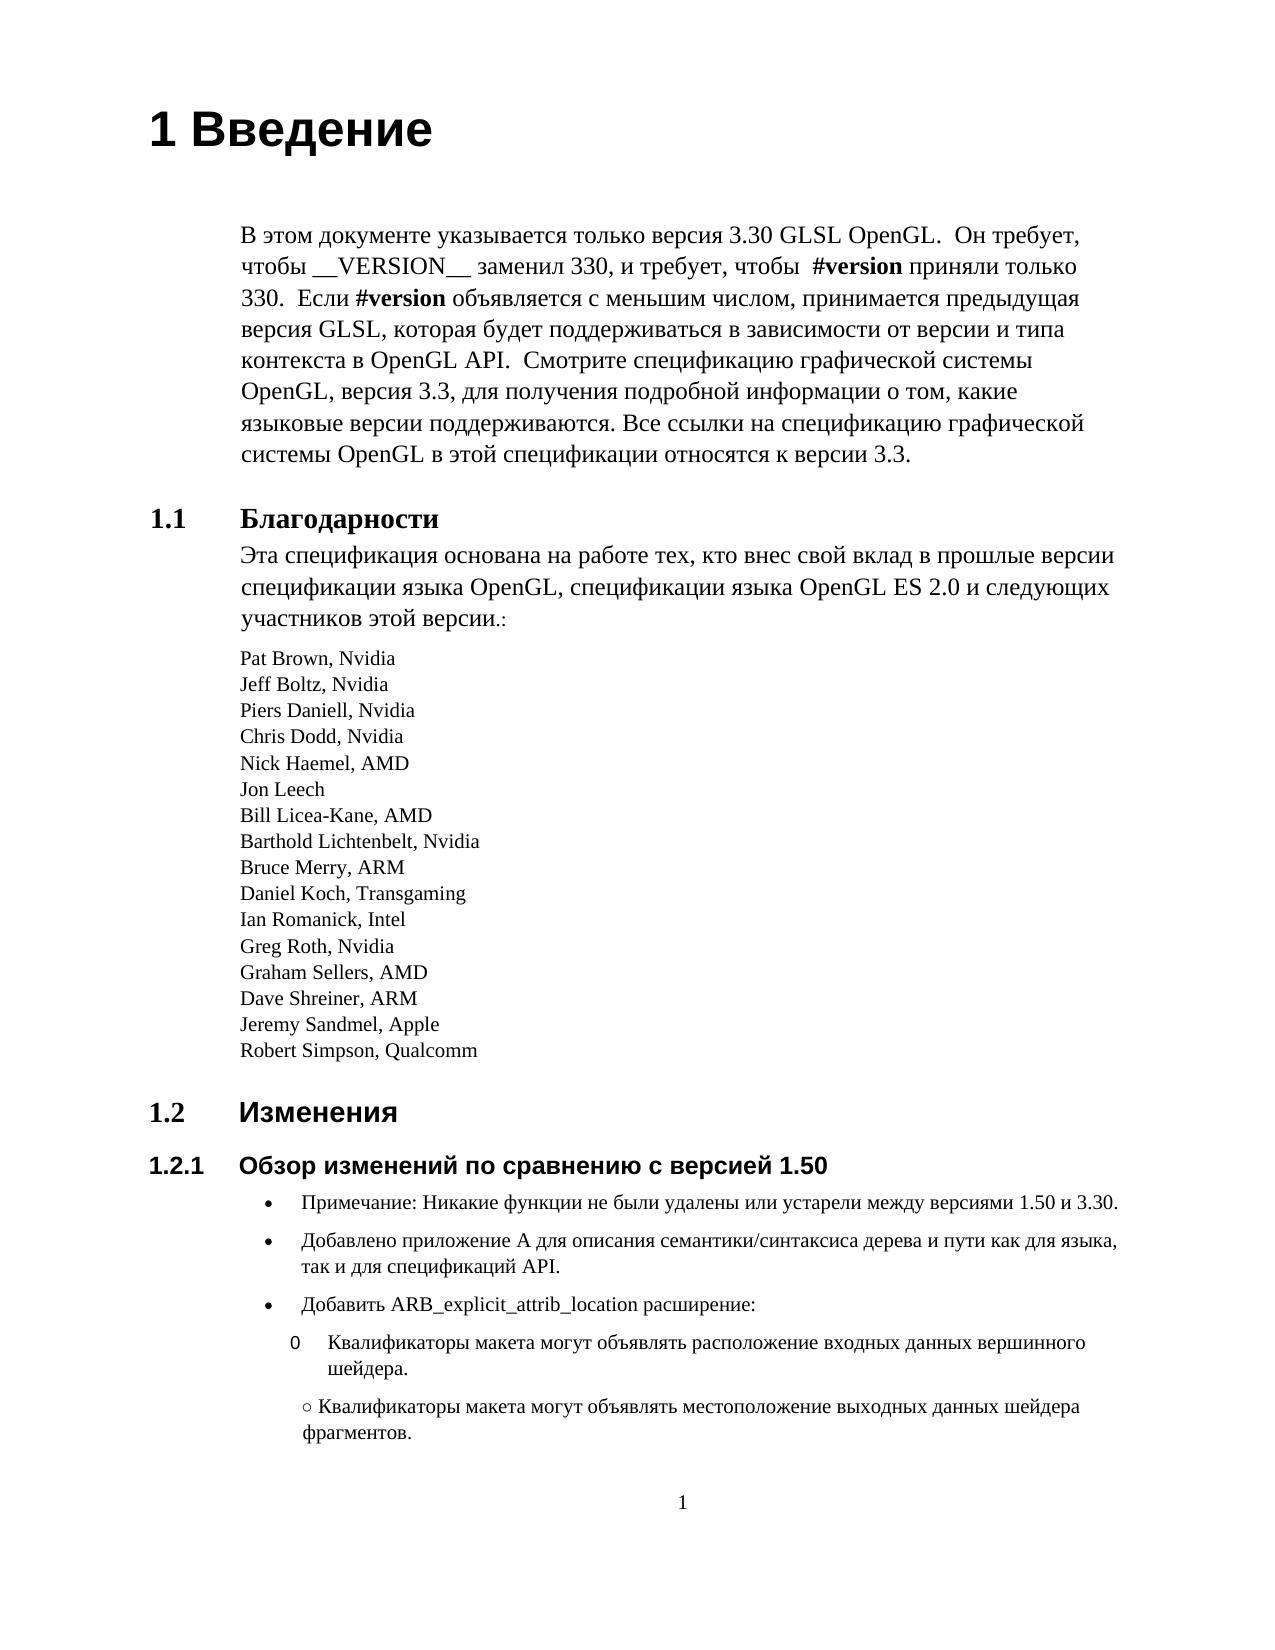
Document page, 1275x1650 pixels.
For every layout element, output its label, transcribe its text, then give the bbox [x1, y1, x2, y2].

subtitle Благодарности [150, 501, 1125, 534]
text Эта спецификация основана на работе тех, кто внес свой вклад в прошлые версии спецификации языка OpenGL, спецификации языка OpenGL ES 2.0 и следующих участников этой версии.: [240, 541, 1124, 632]
text Nick Haemel, AMD [240, 751, 1124, 774]
text В этом документе указывается только версия 3.30 GLSL OpenGL. Он требует, чтобы __VERSION__ заменил 330, и требует, чтобы #version приняли только 330. Если #version объявляется с меньшим числом, принимается предыдущая версия GLSL, которая будет поддерживаться в зависимости от версии и типа контекста в OpenGL API. Смотрите спецификацию графической системы OpenGL, версия 3.3, для получения подробной информации о том, какие языковые версии поддерживаются. Все ссылки на спецификацию графической системы OpenGL в этой спецификации относятся к версии 3.3. [240, 220, 1124, 468]
subtitle Обзор изменений по сравнению с версией 1.50 [148, 1151, 1125, 1179]
list Добавлено приложение A для описания семантики/синтаксиса дерева и пути как для языка, так и для спецификаций API. [264, 1228, 1124, 1278]
subtitle Введение [148, 99, 1125, 157]
text Daniel Koch, Transgaming [240, 881, 1124, 905]
list Примечание: Никакие функции не были удалены или устарели между версиями 1.50 и 3.30. [264, 1190, 1124, 1214]
list Добавить ARB_explicit_attrib_location расширение: [264, 1292, 1124, 1316]
text Pat Brown, Nvidia [240, 646, 1124, 670]
text Jeff Boltz, Nvidia [240, 672, 1124, 696]
text ○ Квалификаторы макета могут объявлять местоположение выходных данных шейдера фрагментов. [301, 1394, 1124, 1444]
list Квалификаторы макета могут объявлять расположение входных данных вершинного шейдера. [290, 1330, 1121, 1380]
text Ian Romanick, Intel [240, 907, 1124, 931]
text Chris Dodd, Nvidia [240, 724, 1124, 748]
text Jeremy Sandmel, Apple [240, 1012, 1124, 1036]
text Jon Leech [240, 777, 1124, 801]
text Bill Licea-Kane, AMD [240, 803, 1124, 827]
text Piers Daniell, Nvidia [240, 698, 1124, 722]
text Robert Simpson, Qualcomm [240, 1038, 1124, 1062]
text Barthold Lichtenbelt, Nvidia [240, 829, 1124, 853]
text Graham Sellers, AMD [240, 960, 1124, 984]
text Dave Shreiner, ARM [240, 986, 1124, 1010]
subtitle Изменения [148, 1095, 1125, 1129]
text Bruce Merry, ARM [240, 855, 1124, 879]
text Greg Roth, Nvidia [240, 933, 1124, 958]
